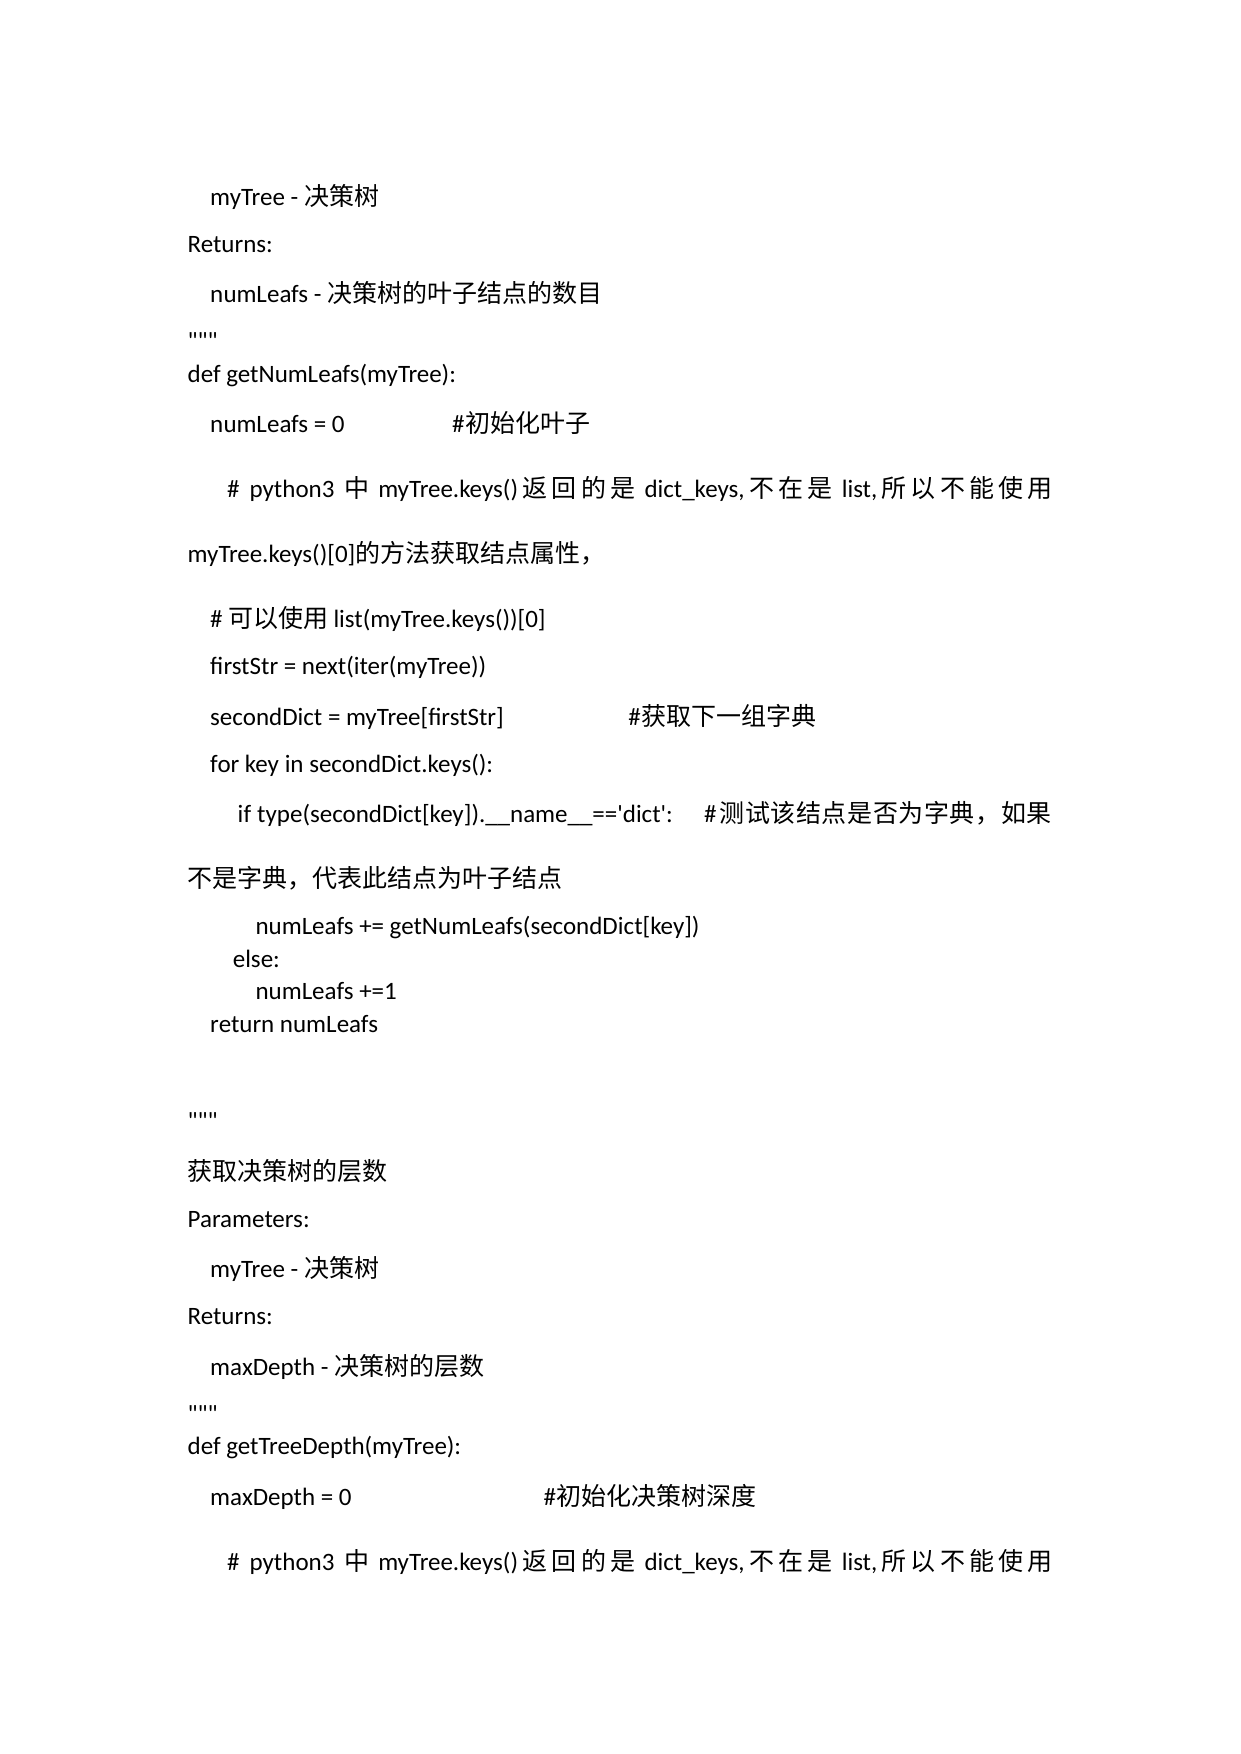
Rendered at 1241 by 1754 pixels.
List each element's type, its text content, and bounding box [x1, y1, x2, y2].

text return numLeafs [187, 1007, 1053, 1039]
text numLeafs - 决策树的叶子结点的数目 [187, 259, 1053, 324]
text maxDepth - 决策树的层数 [187, 1332, 1053, 1397]
text numLeafs += getNumLeafs(secondDict[key]) [187, 909, 1053, 942]
text # 可以使用list(myTree.keys())[0] [187, 584, 1053, 649]
text for key in secondDict.keys(): [187, 747, 1053, 779]
text 获取决策树的层数 [187, 1137, 1053, 1202]
text numLeafs = 0 #初始化叶子 [187, 389, 1053, 454]
text else: [187, 942, 1053, 974]
text """ [187, 1104, 1053, 1137]
text Returns: [187, 1299, 1053, 1332]
text Returns: [187, 227, 1053, 259]
text """ [187, 324, 1053, 357]
text # python3中myTree.keys()返回的是dict_keys,不在是list,所以不能使用myTree.keys()[0]的方法获取结点属性， [187, 454, 1053, 584]
text maxDepth = 0 #初始化决策树深度 [187, 1462, 1053, 1527]
text numLeafs +=1 [187, 974, 1053, 1007]
text def getTreeDepth(myTree): [187, 1429, 1053, 1462]
text def getNumLeafs(myTree): [187, 357, 1053, 389]
text myTree - 决策树 [187, 1234, 1053, 1299]
text """ [187, 1397, 1053, 1429]
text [187, 1527, 1053, 1592]
text secondDict = myTree[firstStr] #获取下一组字典 [187, 682, 1053, 747]
text if type(secondDict[key]).__name__=='dict': #测试该结点是否为字典，如果不是字典，代表此结点为叶子结点 [187, 779, 1053, 909]
text firstStr = next(iter(myTree)) [187, 649, 1053, 682]
text Parameters: [187, 1202, 1053, 1234]
text myTree - 决策树 [187, 162, 1053, 227]
